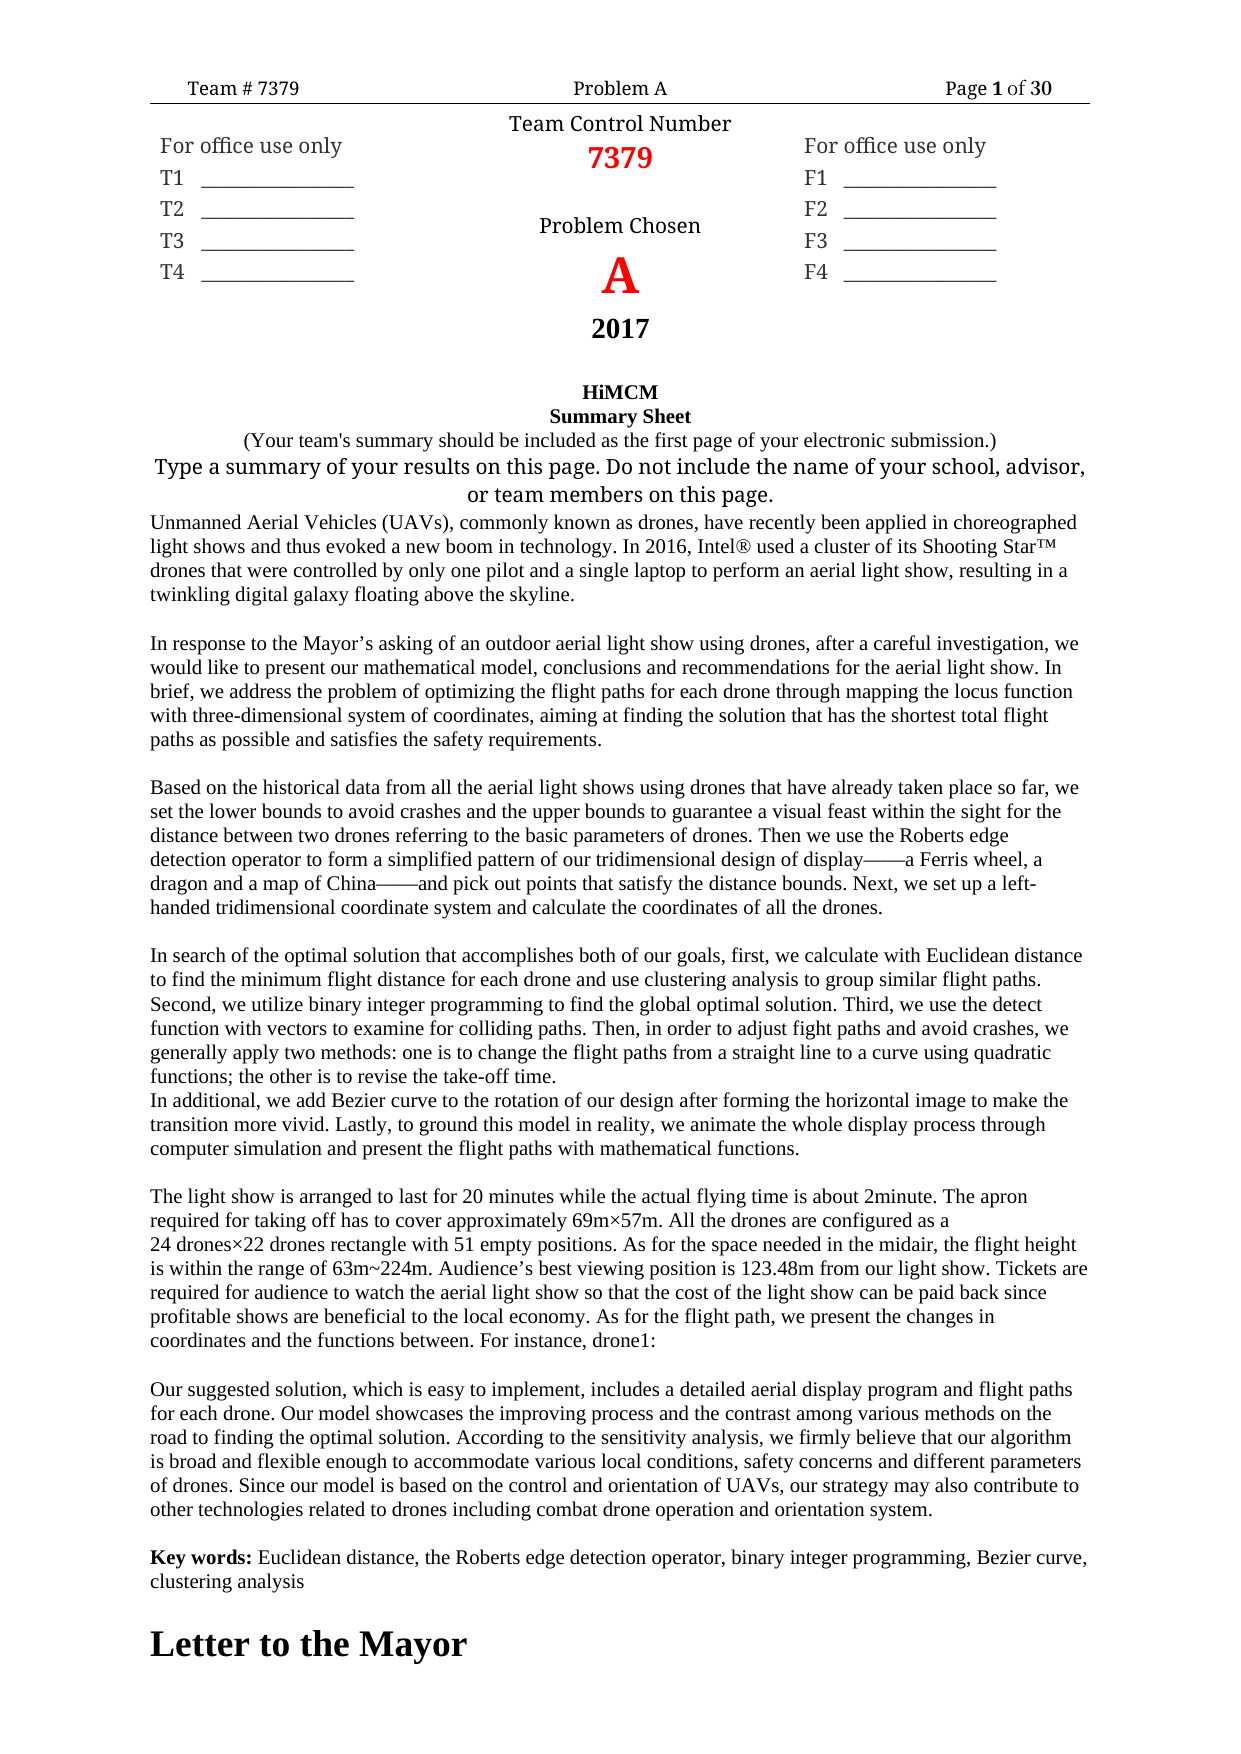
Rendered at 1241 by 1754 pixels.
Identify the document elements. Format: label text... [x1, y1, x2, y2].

text Our suggested solution, which is easy to implement, includes a detailed aerial display program and flight paths for each drone. Our model showcases the improving process and the contrast among various methods on the road to finding the optimal solution. According to the sensitivity analysis, we firmly believe that our algorithm is broad and flexible enough to accommodate various local conditions, safety concerns and different parameters of drones. Since our model is based on the control and orientation of UAVs, our strategy may also contribute to other technologies related to drones including combat drone operation and orientation system. [150, 1376, 1090, 1521]
text In response to the Mayor’s asking of an outdoor aerial light show using drones, after a careful investigation, we would like to present our mathematical model, conclusions and recommendations for the aerial light show. In brief, we address the problem of optimizing the flight paths for each drone through mapping the locus function with three-dimensional system of coordinates, aiming at finding the solution that has the shortest total flight paths as possible and satisfies the safety requirements. [150, 631, 1090, 751]
text 24 drones×22 drones rectangle with 51 empty positions. As for the space needed in the midair, the flight height is within the range of 63m~224m. Audience’s best viewing position is 123.48m from our light show. Tickets are required for audience to watch the aerial light show so that the cost of the light show can be paid back since profitable shows are beneficial to the local economy. As for the flight path, we present the changes in coordinates and the functions between. For instance, drone1: [150, 1232, 1090, 1352]
text In search of the optimal solution that accomplishes both of our goals, first, we calculate with Euclidean distance to find the minimum flight distance for each drone and use clustering analysis to group similar flight paths. Second, we utilize binary integer programming to find the global optimal solution. Third, we use the detect function with vectors to examine for colliding paths. Then, in order to adjust fight paths and avoid crashes, we generally apply two methods: one is to change the flight paths from a straight line to a curve using quadratic functions; the other is to revise the take-off time. [150, 943, 1090, 1088]
text Letter to the Mayor [150, 1621, 1090, 1664]
text Unmanned Aerial Vehicles (UAVs), commonly known as drones, have recently been applied in choreographed light shows and thus evoked a new boom in technology. In 2016, Intel® used a cluster of its Shooting Star™ drones that were controlled by only one pilot and a single laptop to perform an aerial light show, resulting in a twinkling digital galaxy floating above the skyline. [150, 510, 1090, 606]
text The light show is arranged to last for 20 minutes while the actual flying time is about 2minute. The apron required for taking off has to cover approximately 69m×57m. All the drones are configured as a [150, 1184, 1090, 1232]
text Based on the historical data from all the aerial light shows using drones that have already taken place so far, we set the lower bounds to avoid crashes and the upper bounds to guarantee a visual feast within the sight for the distance between two drones referring to the basic parameters of drones. Then we use the Roberts edge detection operator to form a simplified pattern of our tridimensional design of display——a Ferris wheel, a dragon and a map of China——and pick out points that satisfy the distance bounds. Next, we set up a left-handed tridimensional coordinate system and calculate the coordinates of all the drones. [150, 775, 1090, 919]
text In additional, we add Bezier curve to the rotation of our design after forming the horizontal image to make the transition more vivid. Lastly, to ground this model in reality, we animate the whole display process through computer simulation and present the flight paths with mathematical functions. [150, 1088, 1090, 1160]
text Key words: Euclidean distance, the Roberts edge detection operator, binary integer programming, Bezier curve, clustering analysis [150, 1545, 1090, 1593]
table_header 2017 HiMCM Summary Sheet (Your team's summary should be included as the first page of your electronic submission.) Type a summary of your results on this page. Do not include the name of your school, advisor, or team members on this page. [150, 104, 1090, 510]
